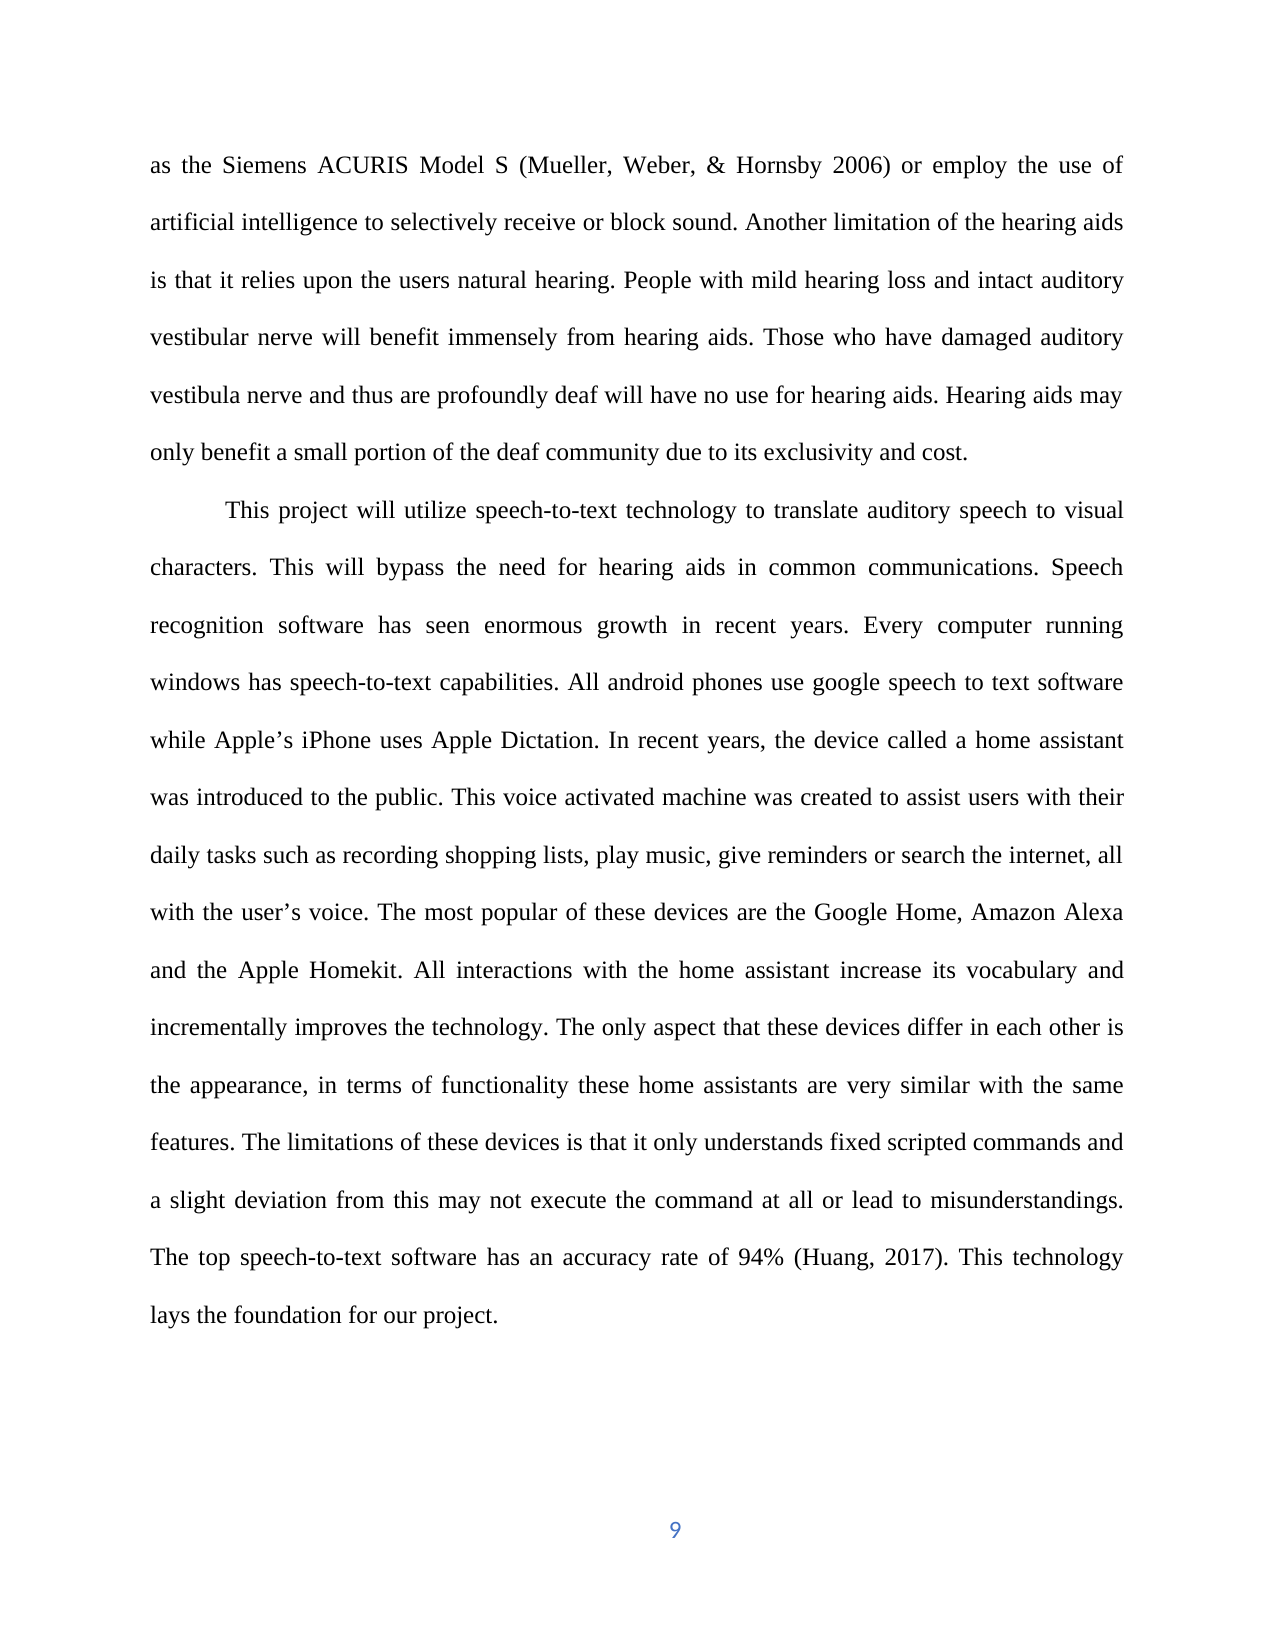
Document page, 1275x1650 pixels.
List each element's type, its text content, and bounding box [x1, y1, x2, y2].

text This project will utilize speech-to-text technology to translate auditory speech to visual characters. This will bypass the need for hearing aids in common communications. Speech recognition software has seen enormous growth in recent years. Every computer running windows has speech-to-text capabilities. All android phones use google speech to text software while Apple’s iPhone uses Apple Dictation. In recent years, the device called a home assistant was introduced to the public. This voice activated machine was created to assist users with their daily tasks such as recording shopping lists, play music, give reminders or search the internet, all with the voice. The most popular of these devices are the Google Home, Amazon Alexa and the Apple Homekit. All interactions with the home assistant increase its vocabulary and incrementally improves the technology. The top speech-to-text software has an accuracy rate of 94% (Huang, 2017). This technology lays the foundation for our project. [150, 495, 1125, 1329]
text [150, 150, 1125, 466]
